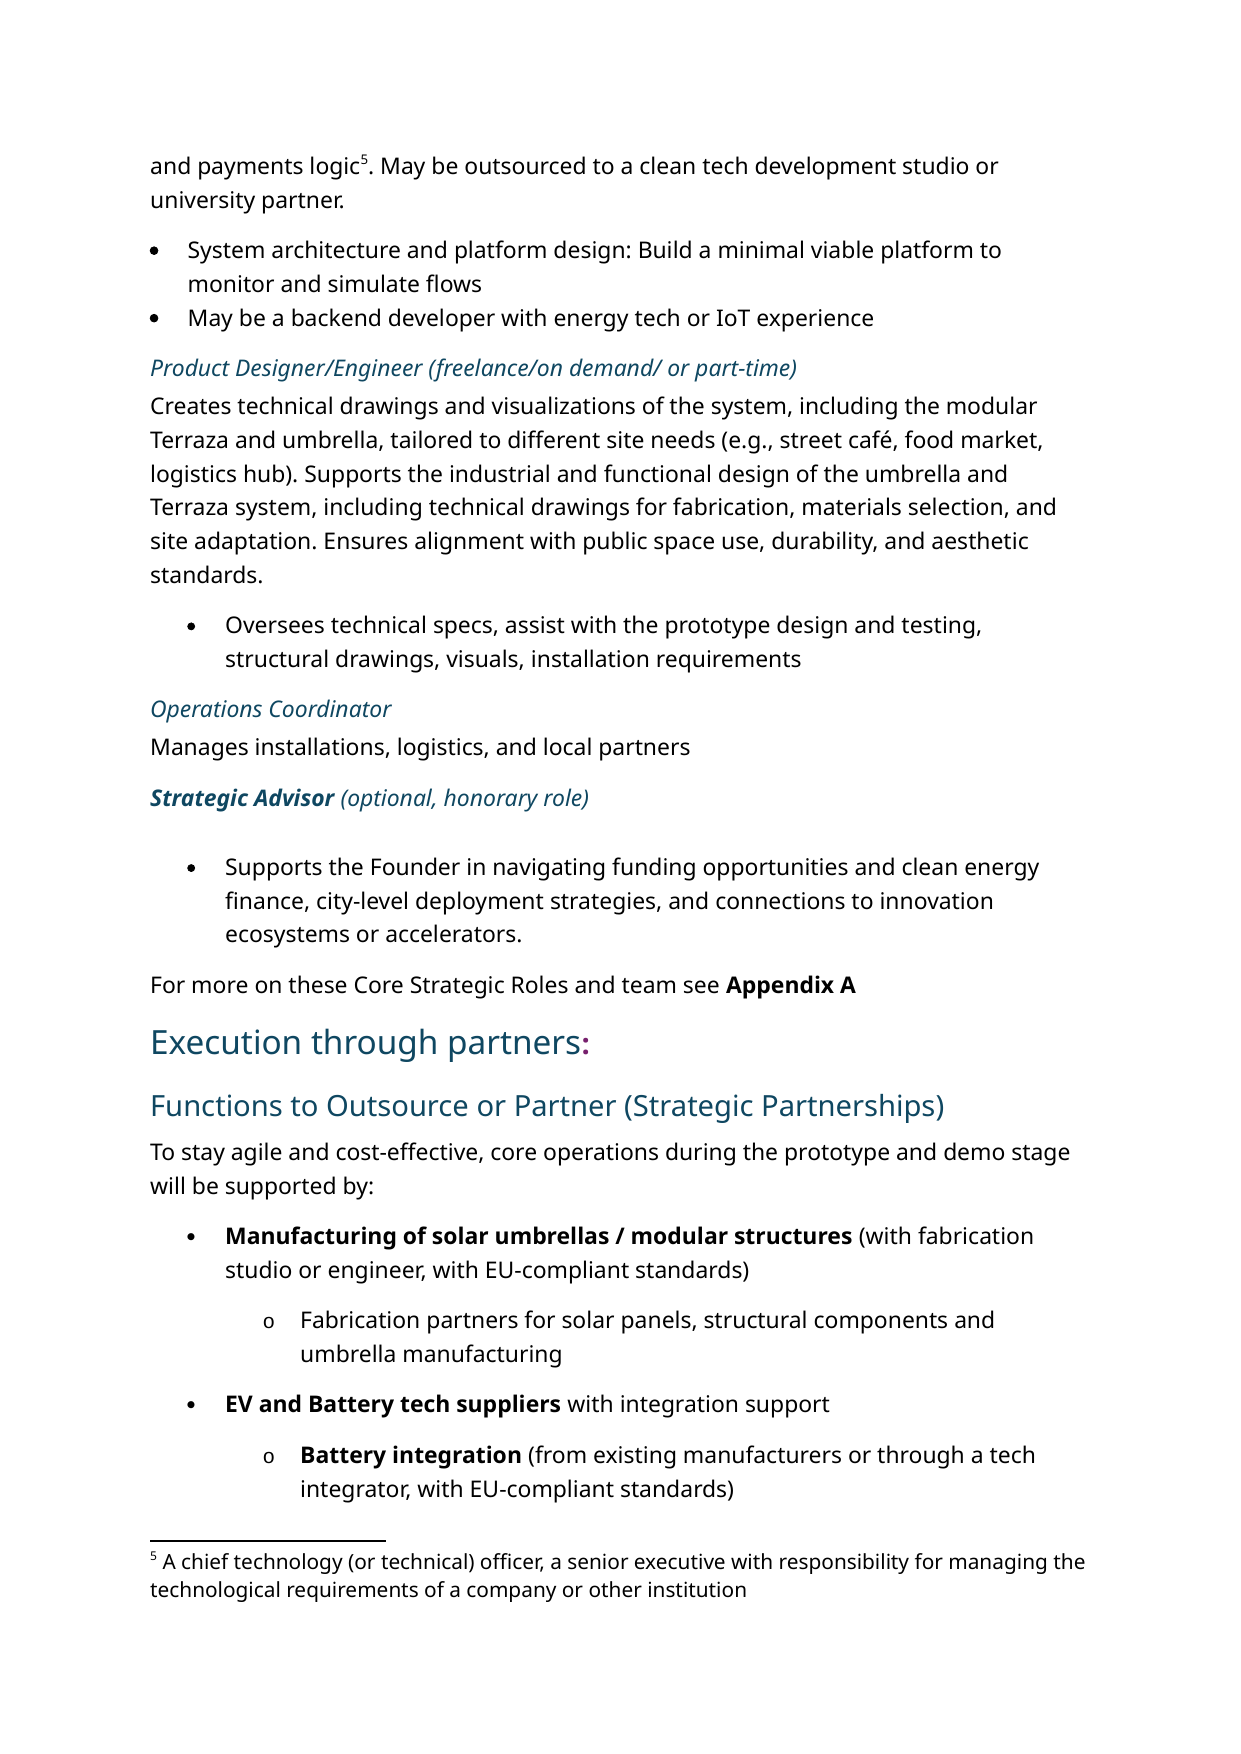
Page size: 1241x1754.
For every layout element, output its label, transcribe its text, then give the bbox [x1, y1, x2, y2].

subtitle Execution through partners: [150, 1019, 1090, 1064]
list Battery integration (from existing manufacturers or through a tech integrator, with EU-compliant standards) [262, 1439, 1090, 1504]
subtitle Operations Coordinator [150, 693, 1090, 724]
list Manufacturing of solar umbrellas / modular structures (with fabrication studio or engineer, with EU-compliant standards) [187, 1220, 1090, 1285]
list May be a backend developer with energy tech or IoT experience [150, 302, 1090, 333]
text For more on these Core Strategic Roles and team see Appendix A [150, 969, 1090, 1000]
list Supports the Founder in navigating funding opportunities and clean energy finance, city-level deployment strategies, and connections to innovation ecosystems or accelerators. [187, 851, 1090, 949]
list Oversees technical specs, assist with the prototype design and testing, structural drawings, visuals, installation requirements [187, 609, 1090, 674]
subtitle Product Designer/Engineer (freelance/on demand/ or part-time) [150, 352, 1090, 383]
text To stay agile and cost-effective, core operations during the prototype and demo stage will be supported by: [150, 1136, 1090, 1201]
list Fabrication partners for solar panels, structural components and umbrella manufacturing [262, 1304, 1090, 1369]
subtitle Strategic Advisor (optional, honorary role) [150, 782, 1090, 813]
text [150, 150, 1090, 215]
list EV and Battery tech suppliers with integration support [187, 1388, 1090, 1420]
text Creates technical drawings and visualizations of the system, including the modular Terraza and umbrella, tailored to different site needs (e.g., street café, food market, logistics hub). Supports the industrial and functional design of the umbrella and Terraza system, including technical drawings for fabrication, materials selection, and site adaptation. Ensures alignment with public space use, durability, and aesthetic standards. [150, 390, 1090, 590]
list System architecture and platform design: Build a minimal viable platform to monitor and simulate flows [150, 234, 1090, 299]
text Manages installations, logistics, and local partners [150, 731, 1090, 762]
subtitle Functions to Outsource or Partner (Strategic Partnerships) [150, 1085, 1090, 1124]
